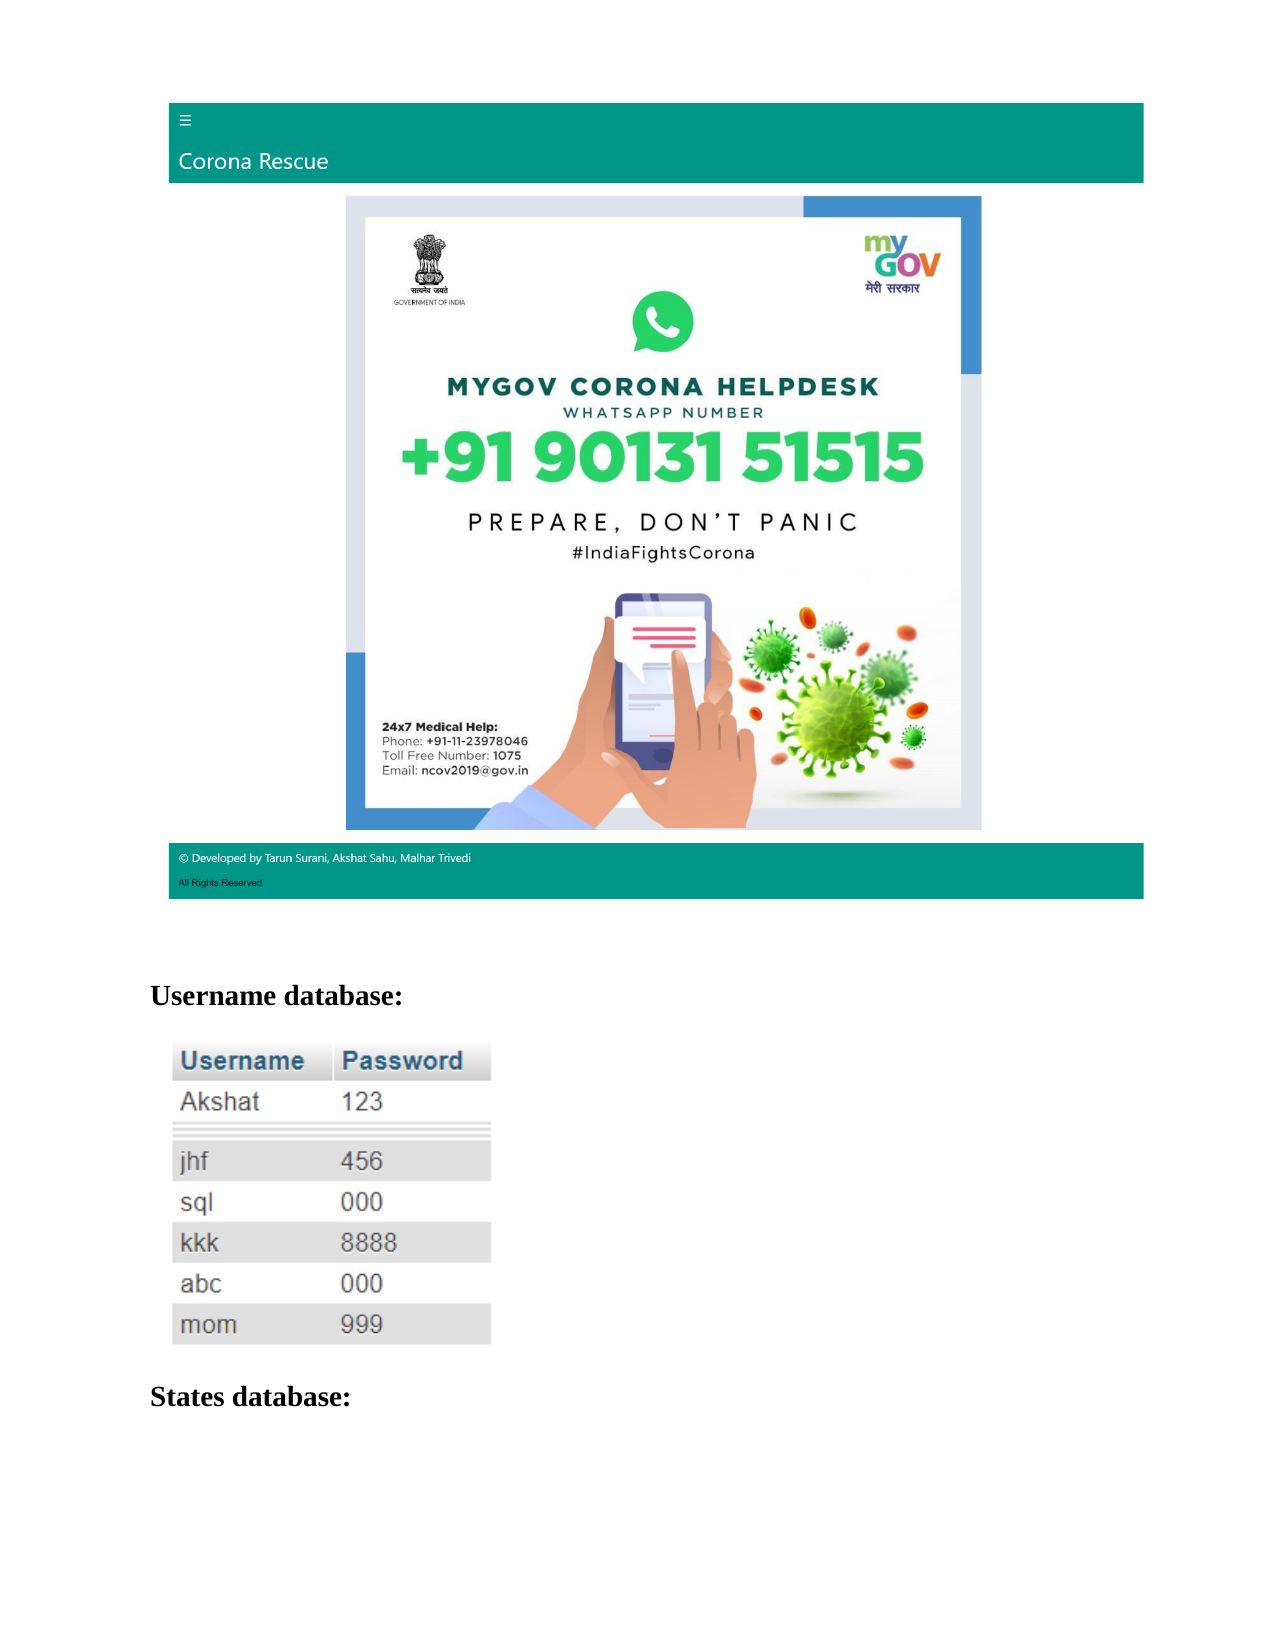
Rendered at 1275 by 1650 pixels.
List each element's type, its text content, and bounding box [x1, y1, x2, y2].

text States database: [150, 1379, 1126, 1413]
text Username database: [150, 978, 1126, 1012]
